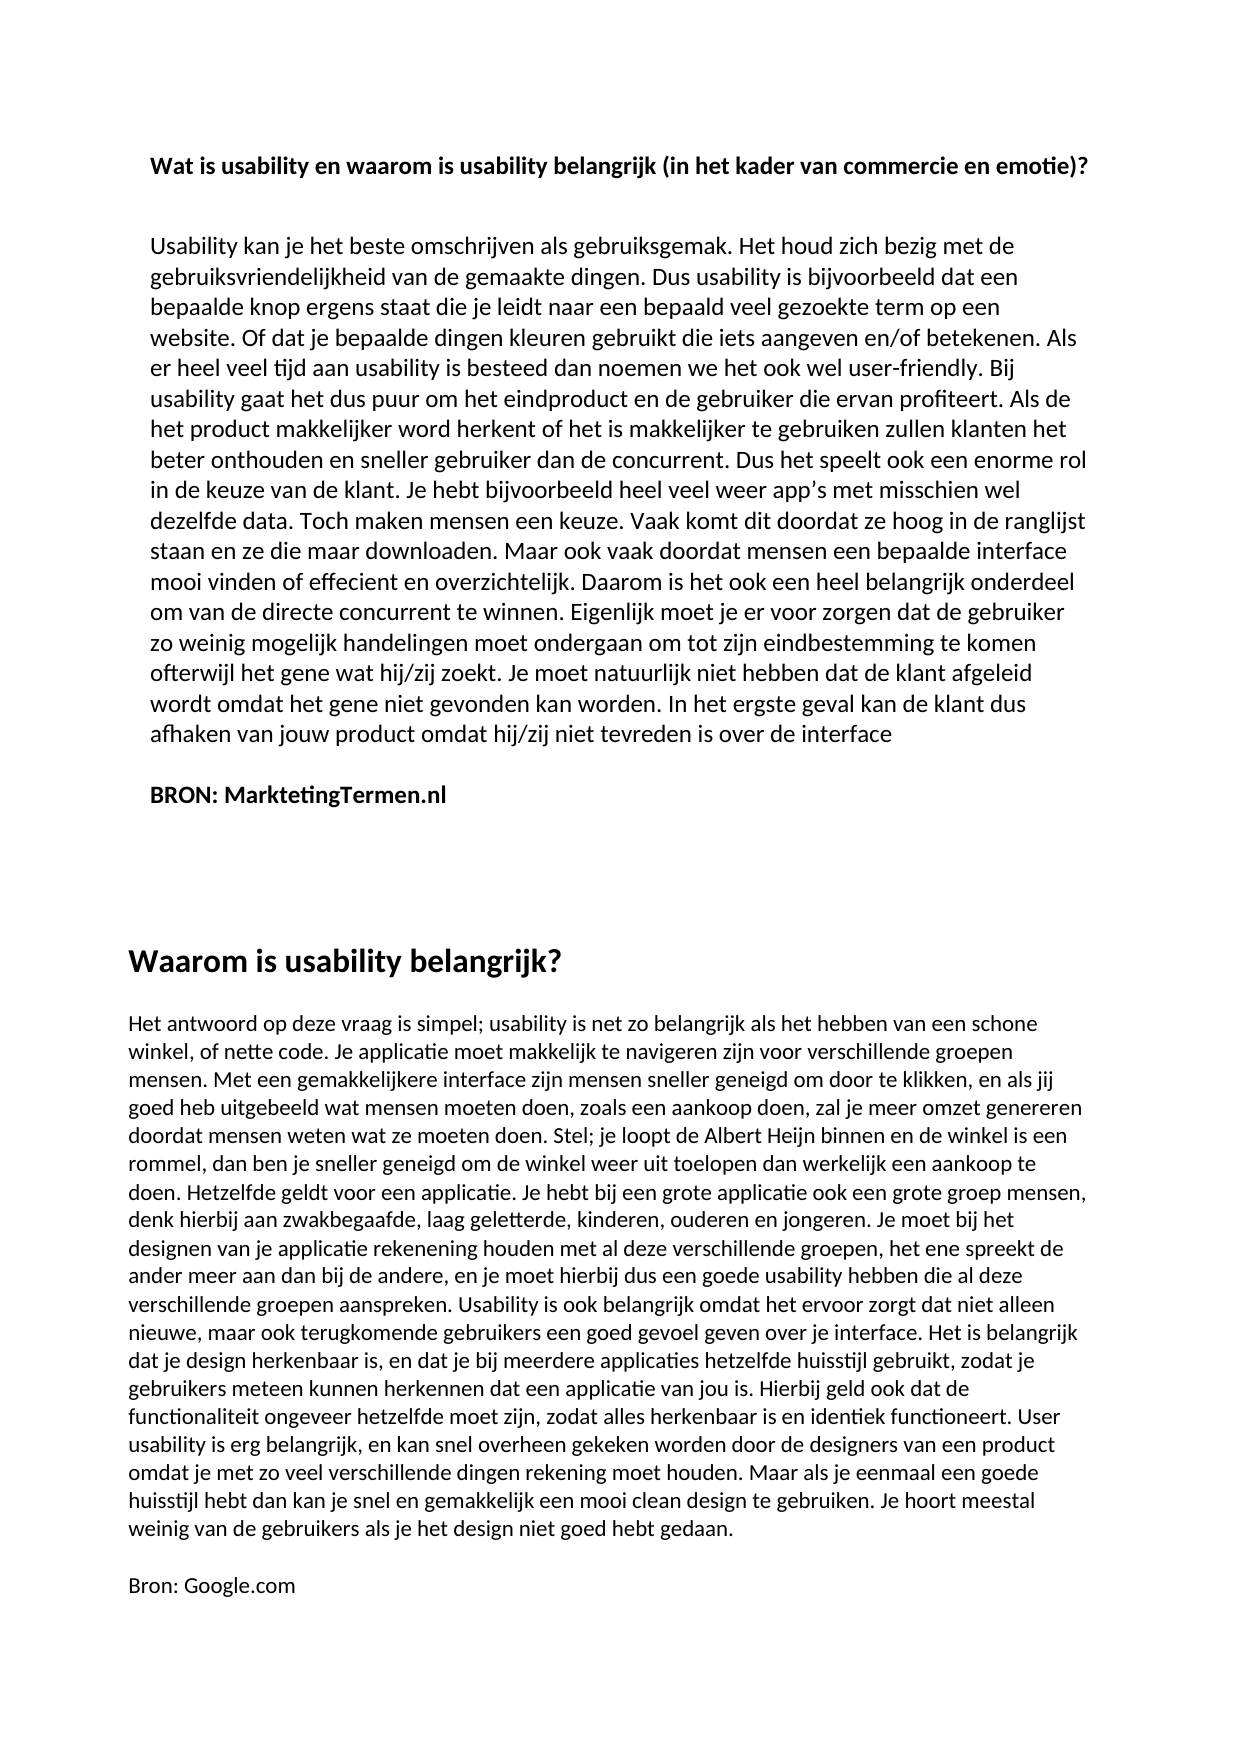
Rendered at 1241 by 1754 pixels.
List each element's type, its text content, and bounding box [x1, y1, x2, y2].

text BRON: MarktetingTermen.nl [150, 779, 1090, 810]
text Usability kan je het beste omschrijven als gebruiksgemak. Het houd zich bezig met de gebruiksvriendelijkheid van de gemaakte dingen. Dus usability is bijvoorbeeld dat een bepaalde knop ergens staat die je leidt naar een bepaald veel gezoekte term op een website. Of dat je bepaalde dingen kleuren gebruikt die iets aangeven en/of betekenen. Als er heel veel tijd aan usability is besteed dan noemen we het ook wel user-friendly. Bij usability gaat het dus puur om het eindproduct en de gebruiker die ervan profiteert. Als de het product makkelijker word herkent of het is makkelijker te gebruiken zullen klanten het beter onthouden en sneller gebruiker dan de concurrent. Dus het speelt ook een enorme rol in de keuze van de klant. Je hebt bijvoorbeeld heel veel weer app’s met misschien wel dezelfde data. Toch maken mensen een keuze. Vaak komt dit doordat ze hoog in de ranglijst staan en ze die maar downloaden. Maar ook vaak doordat mensen een bepaalde interface mooi vinden of effecient en overzichtelijk. Daarom is het ook een heel belangrijk onderdeel om van de directe concurrent te winnen. Eigenlijk moet je er voor zorgen dat de gebruiker zo weinig mogelijk handelingen moet ondergaan om tot zijn eindbestemming te komen ofterwijl het gene wat hij/zij zoekt. Je moet natuurlijk niet hebben dat de klant afgeleid wordt omdat het gene niet gevonden kan worden. In het ergste geval kan de klant dus afhaken van jouw product omdat hij/zij niet tevreden is over de interface [150, 230, 1090, 749]
text Het antwoord op deze vraag is simpel; usability is net zo belangrijk als het hebben van een schone winkel, of nette code. Je applicatie moet makkelijk te navigeren zijn voor verschillende groepen mensen. Met een gemakkelijkere interface zijn mensen sneller geneigd om door te klikken, en als jij goed heb uitgebeeld wat mensen moeten doen, zoals een aankoop doen, zal je meer omzet genereren doordat mensen weten wat ze moeten doen. Stel; je loopt de Albert Heijn binnen en de winkel is een rommel, dan ben je sneller geneigd om de winkel weer uit toelopen dan werkelijk een aankoop te doen. Hetzelfde geldt voor een applicatie. Je hebt bij een grote applicatie ook een grote groep mensen, denk hierbij aan zwakbegaafde, laag geletterde, kinderen, ouderen en jongeren. Je moet bij het designen van je applicatie rekenening houden met al deze verschillende groepen, het ene spreekt de ander meer aan dan bij de andere, en je moet hierbij dus een goede usability hebben die al deze verschillende groepen aanspreken. Usability is ook belangrijk omdat het ervoor zorgt dat niet alleen nieuwe, maar ook terugkomende gebruikers een goed gevoel geven over je interface. Het is belangrijk dat je design herkenbaar is, en dat je bij meerdere applicaties hetzelfde huisstijl gebruikt, zodat je gebruikers meteen kunnen herkennen dat een applicatie van jou is. Hierbij geld ook dat de functionaliteit ongeveer hetzelfde moet zijn, zodat alles herkenbaar is en identiek functioneert. User usability is erg belangrijk, en kan snel overheen gekeken worden door de designers van een product omdat je met zo veel verschillende dingen rekening moet houden. Maar als je eenmaal een goede huisstijl hebt dan kan je snel en gemakkelijk een mooi clean design te gebruiken. Je hoort meestal weinig van de gebruikers als je het design niet goed hebt gedaan. [128, 1009, 1090, 1542]
text Waarom is usability belangrijk? [128, 939, 1090, 980]
text Bron: Google.com [128, 1571, 1090, 1599]
